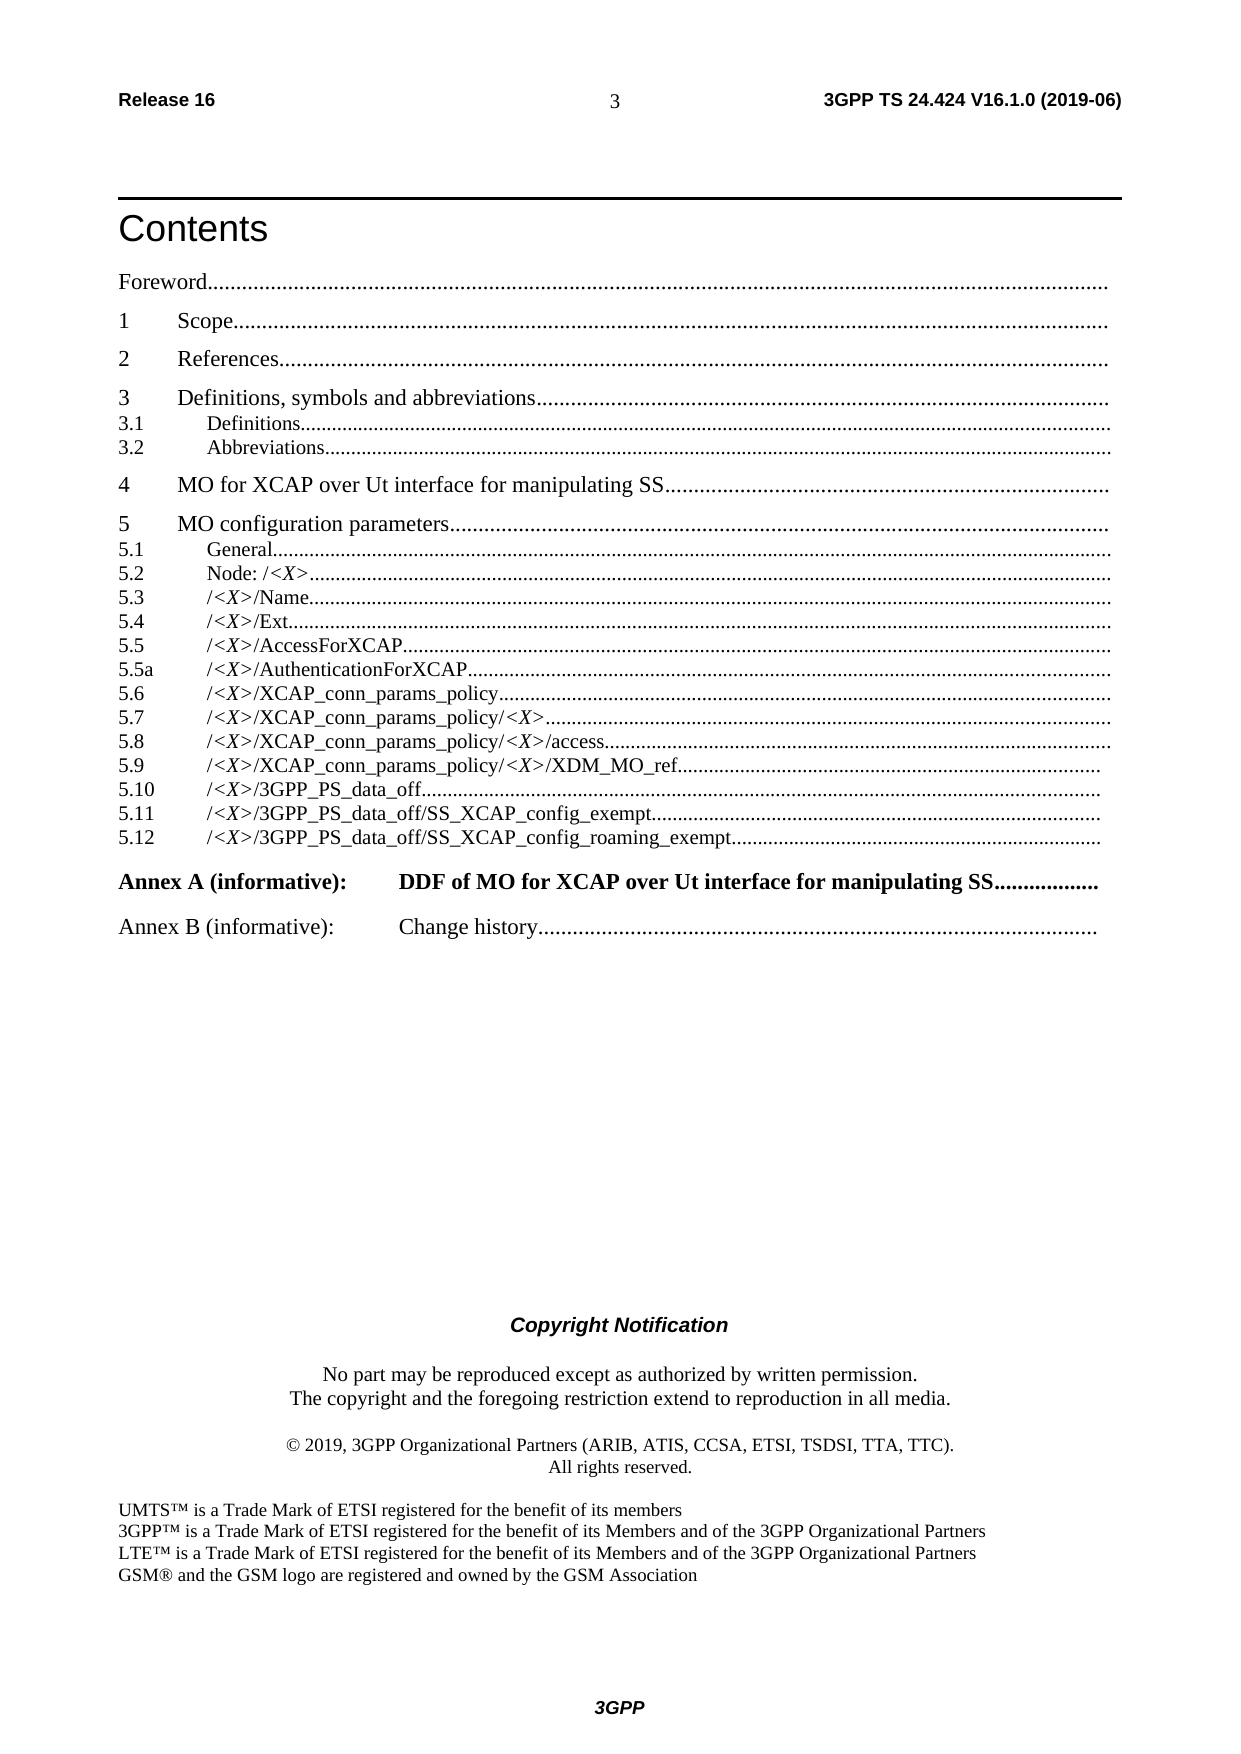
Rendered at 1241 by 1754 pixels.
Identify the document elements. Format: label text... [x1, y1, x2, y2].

text Contents [118, 200, 1122, 249]
